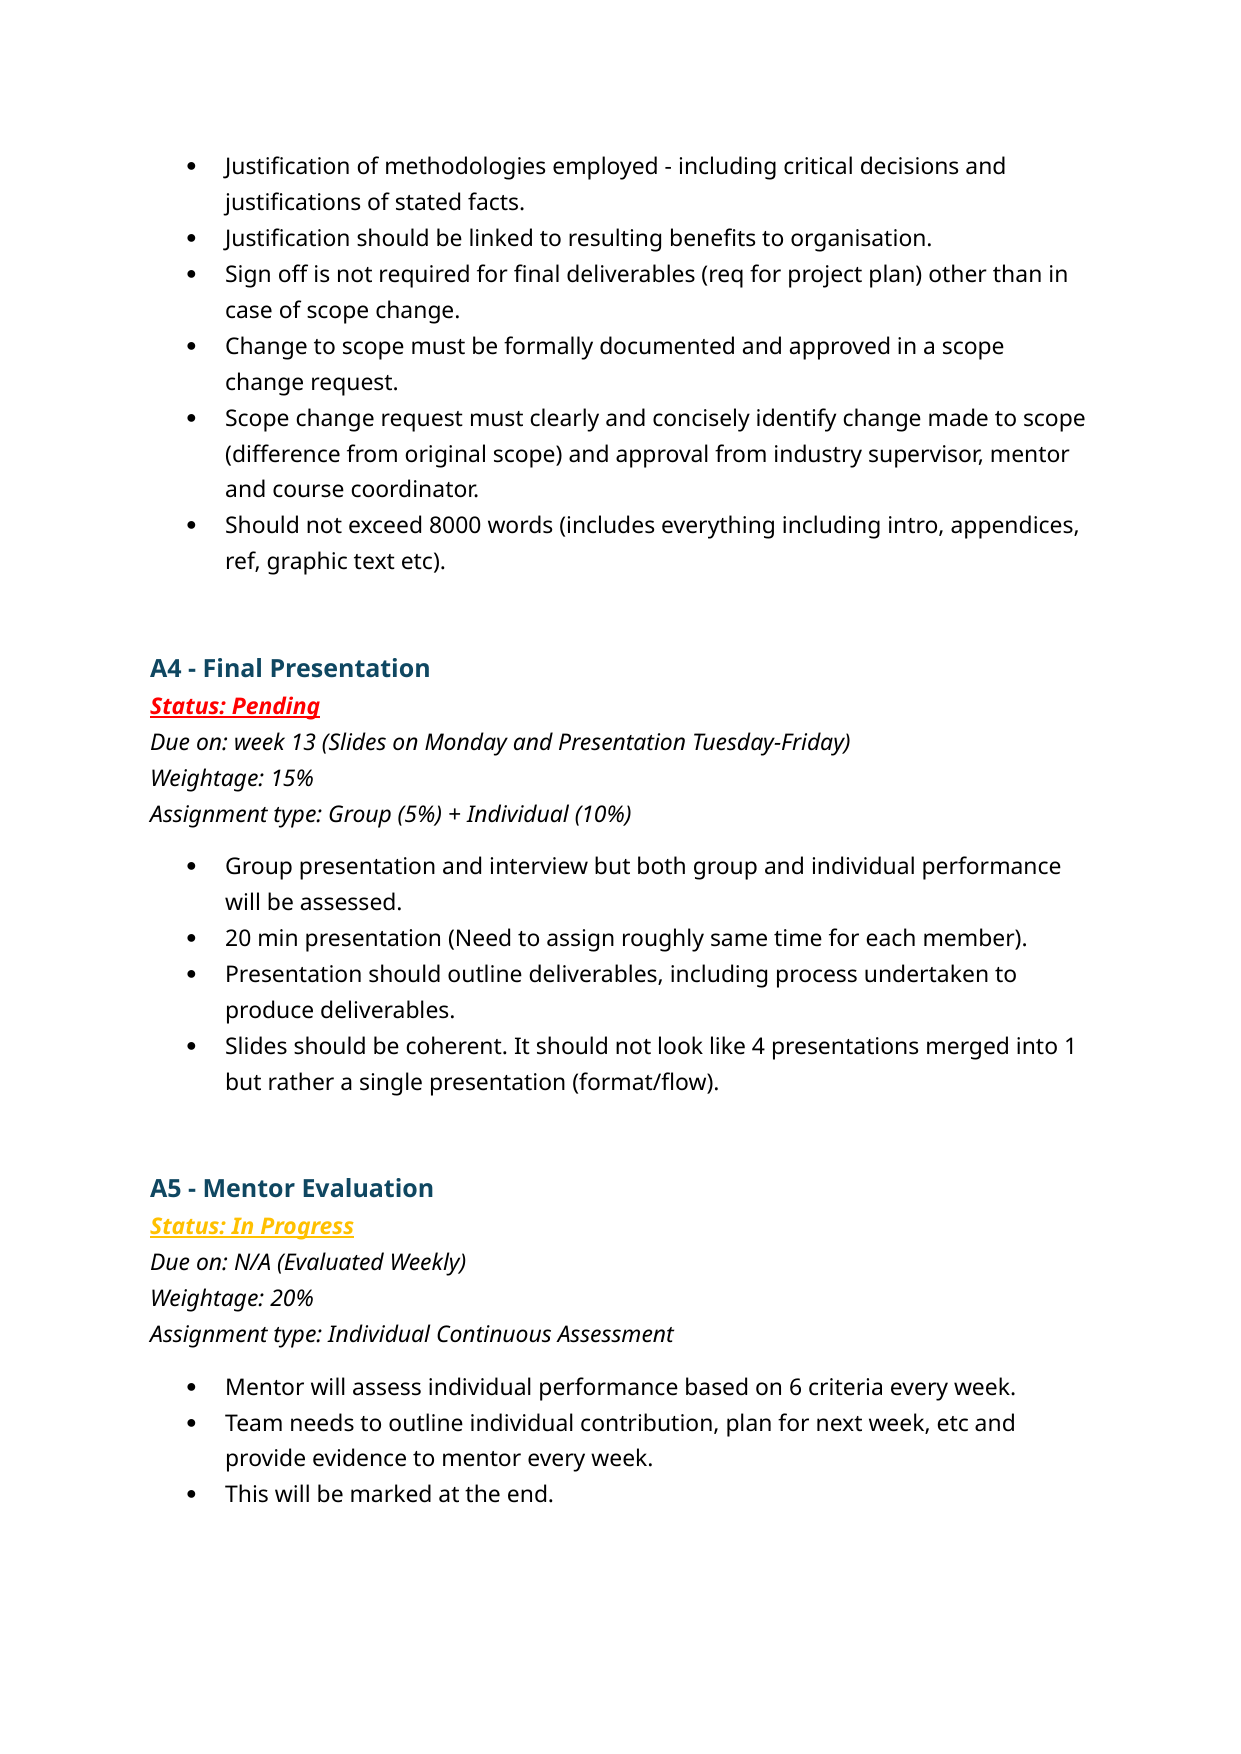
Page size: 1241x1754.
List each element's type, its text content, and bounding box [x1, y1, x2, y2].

list Change to scope must be formally documented and approved in a scope change request. [187, 330, 1090, 397]
list Should not exceed 8000 words (includes everything including intro, appendices, ref, graphic text etc). [187, 509, 1090, 577]
text Due on: N/A (Evaluated Weekly) [150, 1246, 1090, 1277]
list Scope change request must clearly and concisely identify change made to scope (difference from original scope) and approval from industry supervisor, mentor and course coordinator. [187, 402, 1090, 505]
list Sign off is not required for final deliverables (req for project plan) other than in case of scope change. [187, 258, 1090, 325]
text Due on: week 13 (Slides on Monday and Presentation Tuesday-Friday) [150, 726, 1090, 757]
subtitle A4 - Final Presentation [150, 651, 1090, 684]
list This will be marked at the end. [187, 1478, 1090, 1509]
list Justification of methodologies employed - including critical decisions and justifications of stated facts. [187, 150, 1090, 217]
subtitle A5 - Mentor Evaluation [150, 1171, 1090, 1205]
text Assignment type: Group (5%) + Individual (10%) [150, 797, 1090, 829]
list Presentation should outline deliverables, including process undertaken to produce deliverables. [187, 958, 1090, 1025]
text Status: In Progress [150, 1210, 1090, 1241]
text Assignment type: Individual Continuous Assessment [150, 1318, 1090, 1349]
list Slides should be coherent. It should not look like 4 presentations merged into 1 but rather a single presentation (format/flow). [187, 1030, 1090, 1097]
text Weightage: 15% [150, 762, 1090, 793]
list Mentor will assess individual performance based on 6 criteria every week. [187, 1371, 1090, 1402]
list Justification should be linked to resulting benefits to organisation. [187, 222, 1090, 253]
text Weightage: 20% [150, 1282, 1090, 1313]
text Status: Pending [150, 690, 1090, 721]
list 20 min presentation (Need to assign roughly same time for each member). [187, 922, 1090, 953]
list Team needs to outline individual contribution, plan for next week, etc and provide evidence to mentor every week. [187, 1406, 1090, 1474]
list Group presentation and interview but both group and individual performance will be assessed. [187, 850, 1090, 917]
